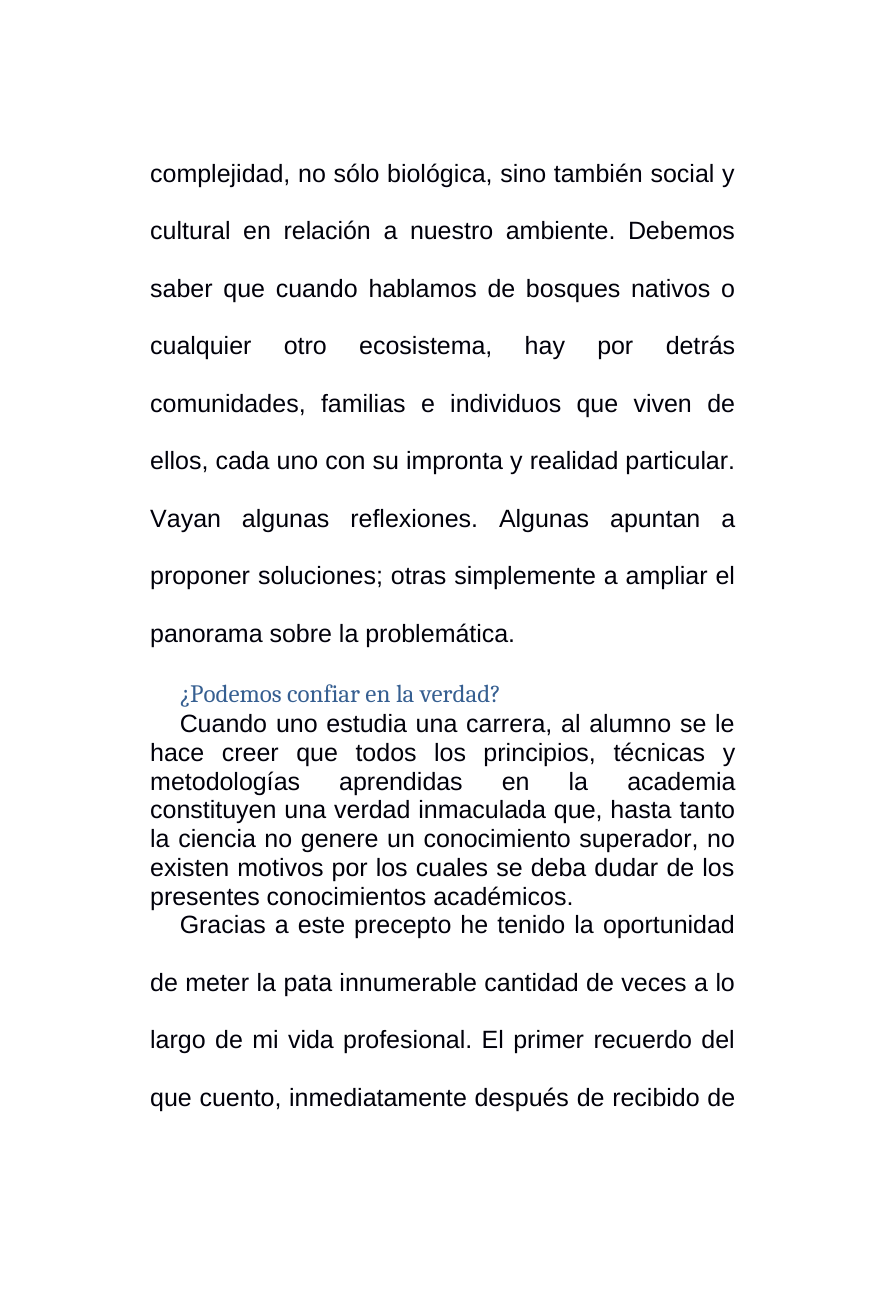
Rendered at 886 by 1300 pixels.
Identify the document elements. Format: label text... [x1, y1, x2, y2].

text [150, 910, 736, 1112]
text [150, 159, 736, 647]
subtitle ¿Podemos confiar en la verdad? [150, 680, 736, 709]
